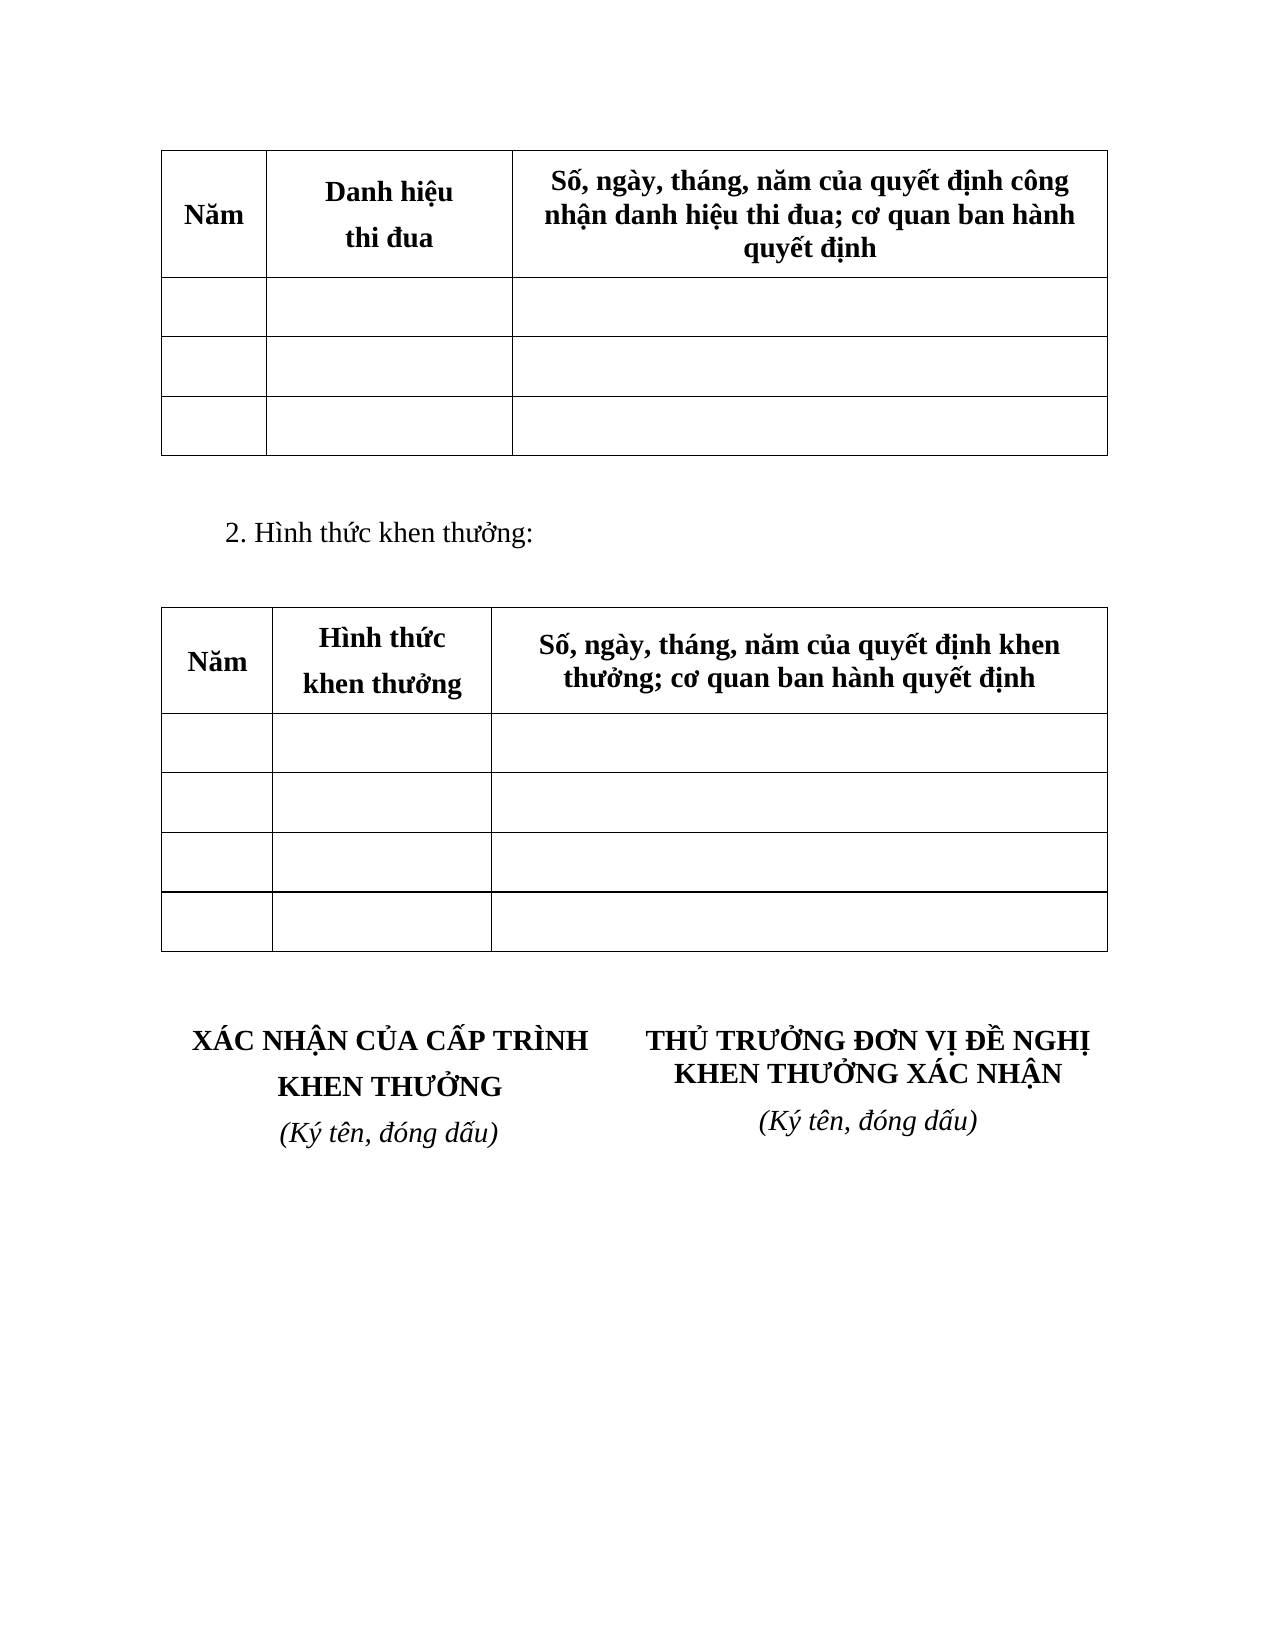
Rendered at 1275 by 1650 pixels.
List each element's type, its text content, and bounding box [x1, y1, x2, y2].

table_cell [492, 714, 1107, 772]
table_header Số, ngày, tháng, năm của quyết định khen thưởng; cơ quan ban hành quyết định [492, 608, 1107, 713]
text 2. Hình thức khen thưởng: [150, 515, 1125, 548]
table_cell [267, 397, 512, 455]
table_cell [492, 833, 1107, 891]
table_cell [162, 773, 272, 832]
table_cell [513, 337, 1107, 396]
table_header XÁC NHẬN CỦA CẤP TRÌNH KHEN THƯỞNG (Ký tên, đóng dấu) [161, 1011, 619, 1207]
table_cell [162, 278, 266, 336]
table_header Danh hiệu thi đua [267, 151, 512, 277]
table_header Hình thức khen thưởng [273, 608, 491, 713]
table_header THỦ TRƯỞNG ĐƠN VỊ ĐỀ NGHỊ KHEN THƯỞNG XÁC NHẬN (Ký tên, đóng dấu) [619, 1011, 1117, 1207]
table_cell [492, 773, 1107, 832]
table_header Năm [162, 151, 266, 277]
table_cell [273, 714, 491, 772]
table_header Năm [162, 608, 272, 713]
table_cell [162, 397, 266, 455]
table_cell [162, 833, 272, 891]
table_cell [273, 833, 491, 891]
table_cell [162, 893, 272, 951]
table_cell [162, 337, 266, 396]
table_cell [492, 893, 1107, 951]
table_cell [162, 714, 272, 772]
table_cell [267, 278, 512, 336]
table_cell [273, 893, 491, 951]
table_cell [513, 397, 1107, 455]
table_cell [267, 337, 512, 396]
table_cell [273, 773, 491, 832]
table_header Số, ngày, tháng, năm của quyết định công nhận danh hiệu thi đua; cơ quan ban hành quyết định [513, 151, 1107, 277]
table_cell [513, 278, 1107, 336]
